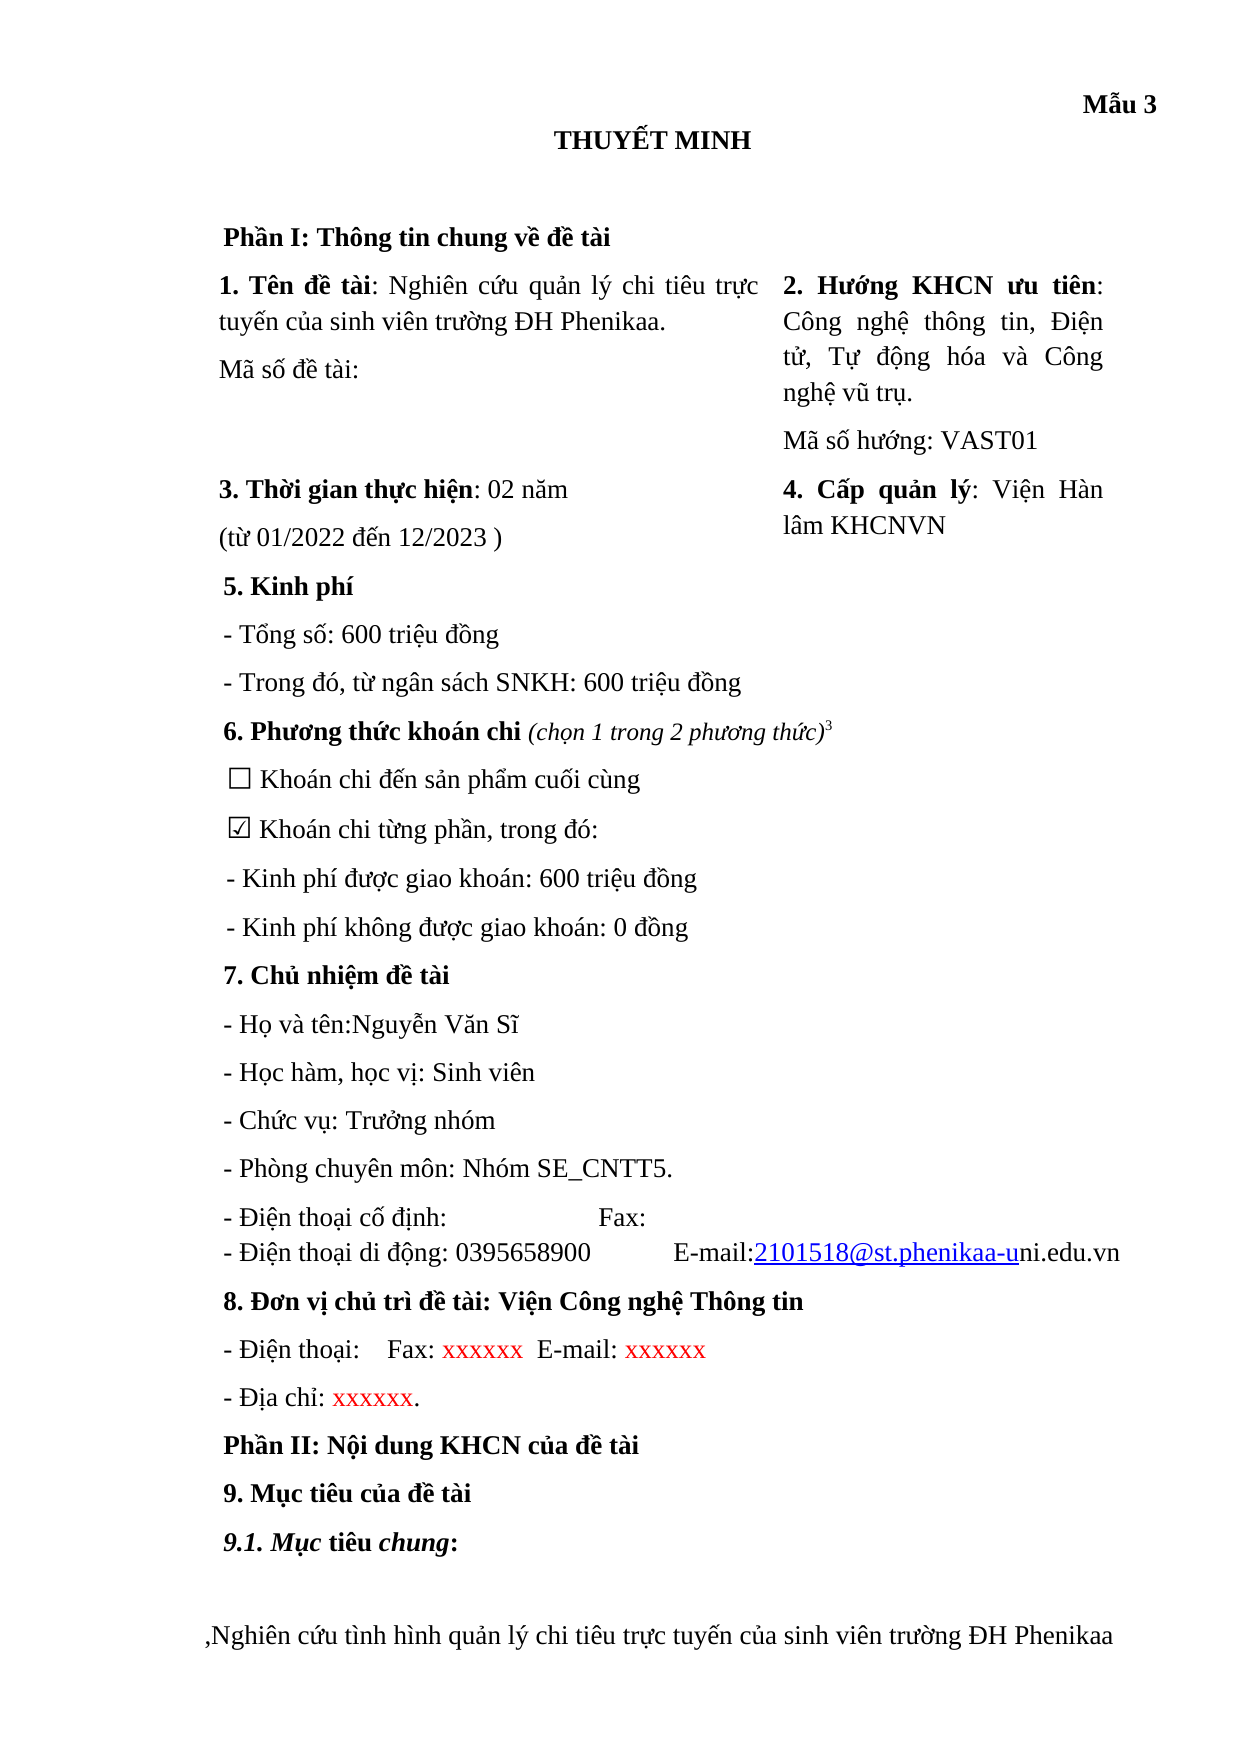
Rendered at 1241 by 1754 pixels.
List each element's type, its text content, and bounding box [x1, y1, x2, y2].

table_header 1. Tên đề tài: Nghiên cứu quản lý chi tiêu trực tuyến của sinh viên trường ĐH Phenikaa. Mã số đề tài: [207, 257, 771, 461]
text - Trong đó, từ ngân sách SNKH: 600 triệu đồng [148, 666, 1146, 698]
text - Phòng chuyên môn: Nhóm SE_CNTT5. [223, 1152, 1146, 1183]
text ,Nghiên cứu tình hình quản lý chi tiêu trực tuyến của sinh viên trường ĐH Phenikaa [148, 1619, 1146, 1651]
text - Địa chỉ: xxxxxx. [148, 1381, 1146, 1412]
text 6. Phương thức khoán chi (chọn 1 trong 2 phương thức)3 [148, 715, 1146, 746]
text 8. Đơn vị chủ trì đề tài: Viện Công nghệ Thông tin [148, 1284, 1146, 1316]
text 9. Mục tiêu của đề tài [148, 1477, 1146, 1509]
text - Điện thoại cố định: Fax: [148, 1201, 1146, 1232]
table_header ⬜ Khoán chi đến sản phẩm cuối cùng [148, 750, 1111, 799]
table_header 2. Hướng KHCN ưu tiên: Công nghệ thông tin, Điện tử, Tự động hóa và Công nghệ vũ trụ. Mã số hướng: VAST01 [771, 257, 1116, 461]
text THUYẾT MINH [148, 124, 1157, 156]
text - Chức vụ: Trưởng nhóm [148, 1104, 1146, 1135]
table_cell 4. Cấp quản lý: Viện Hàn lâm KHCNVN [771, 461, 1116, 557]
text 5. Kinh phí [148, 570, 1146, 601]
text - Học hàm, học vị: Sinh viên [148, 1056, 1146, 1087]
text - Điện thoại di động: 0395658900 E-mail:2101518@st.phenikaa-uni.edu.vn [148, 1236, 1146, 1267]
text - Điện thoại: Fax: xxxxxx E-mail: xxxxxx [148, 1333, 1146, 1364]
text Phần II: Nội dung KHCN của đề tài [148, 1429, 1146, 1460]
text Mẫu 3 [148, 89, 1157, 120]
table_cell 3. Thời gian thực hiện: 02 năm (từ 01/2022 đến 12/2023 ) [207, 461, 771, 557]
text - Tổng số: 600 triệu đồng [148, 618, 1146, 649]
text - Họ và tên:Nguyễn Văn Sĩ [148, 1008, 1146, 1039]
text 9.1. Mục tiêu chung: [148, 1526, 1146, 1557]
table_cell ☑ Khoán chi từng phần, trong đó: - Kinh phí được giao khoán: 600 triệu đồng - Kinh phí không được giao khoán: 0 đồng [148, 799, 1111, 947]
text 7. Chủ nhiệm đề tài [148, 959, 1146, 991]
text Phần I: Thông tin chung về đề tài [148, 221, 1146, 252]
